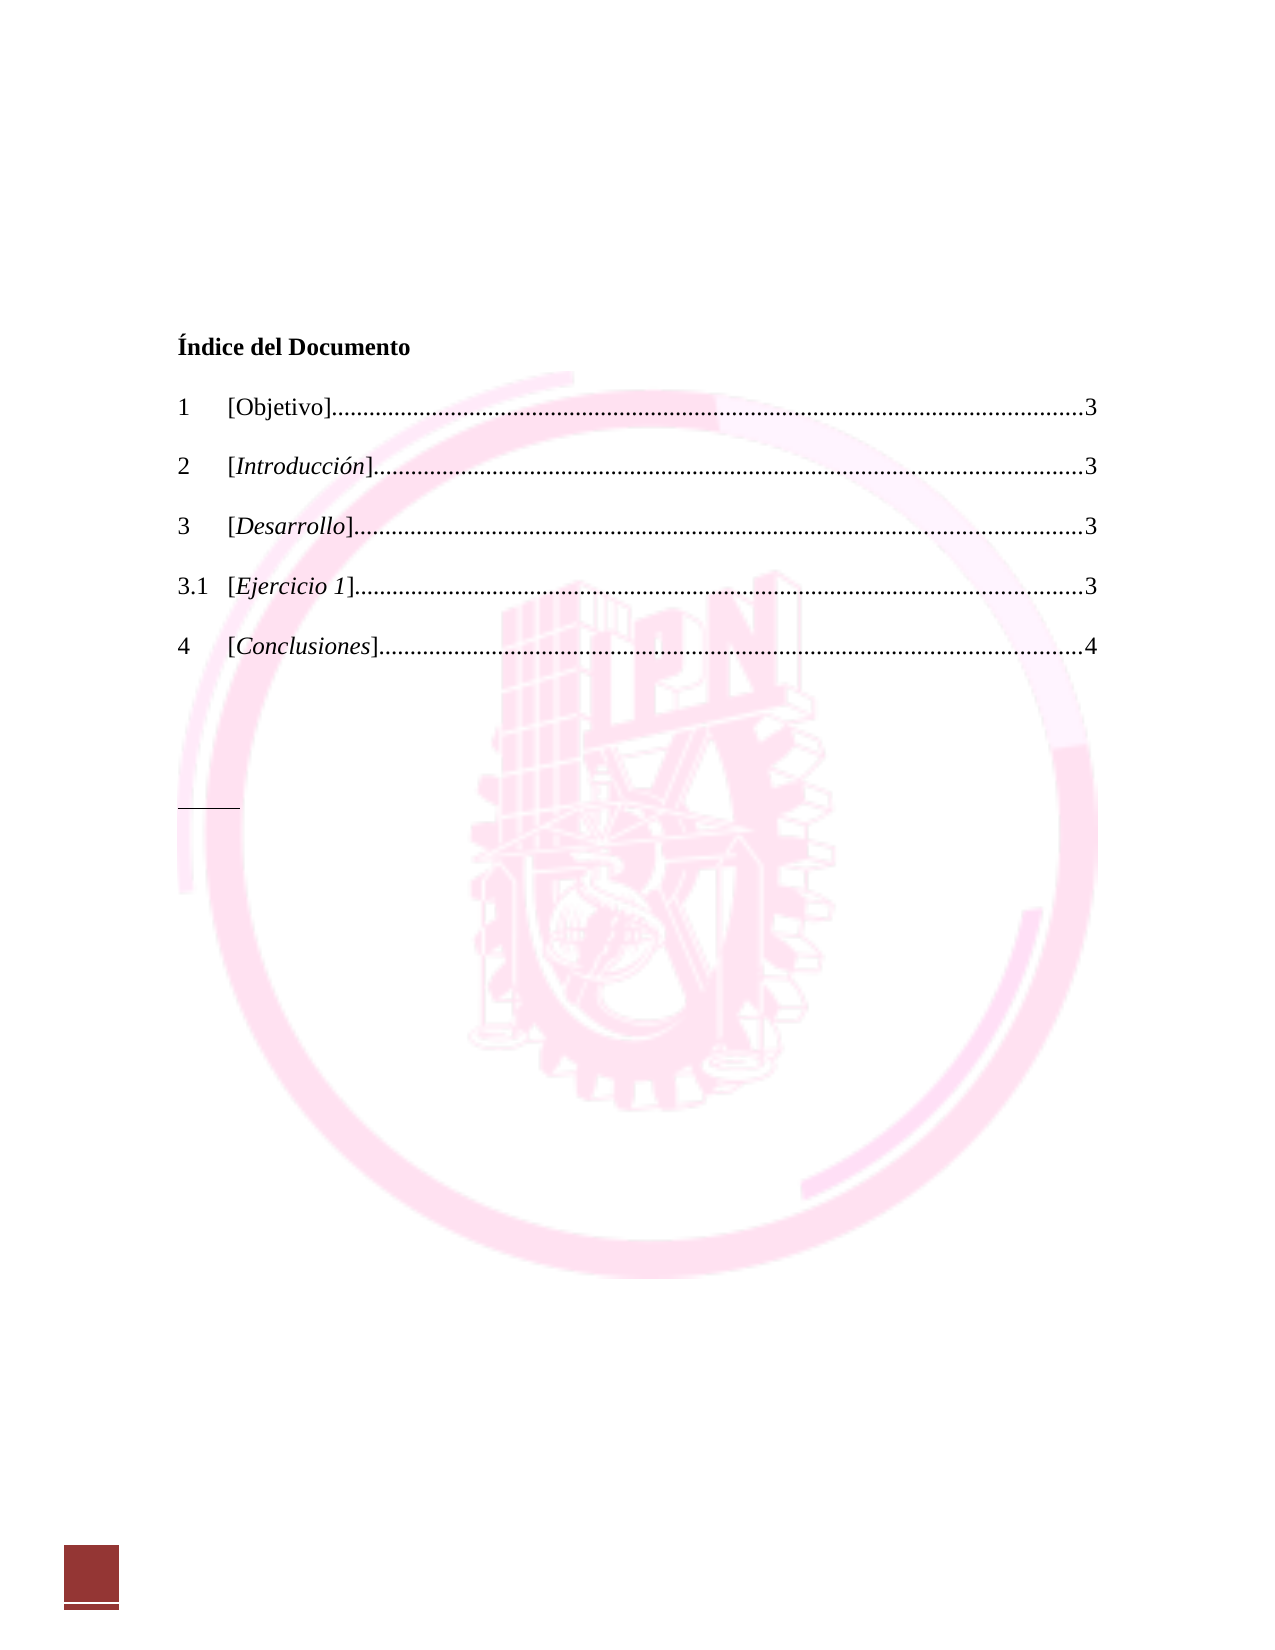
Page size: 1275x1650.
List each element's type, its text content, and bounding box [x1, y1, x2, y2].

text 2 [Introducción] 3 [177, 451, 1098, 480]
text 3 [Desarrollo] 3 [177, 511, 1098, 540]
text 3.1 [Ejercicio 1] 3 [177, 571, 1098, 600]
text 1 [Objetivo] 3 [177, 392, 1098, 420]
text 4 [Conclusiones] 4 [177, 631, 1098, 659]
text Índice del Documento [177, 332, 1098, 361]
